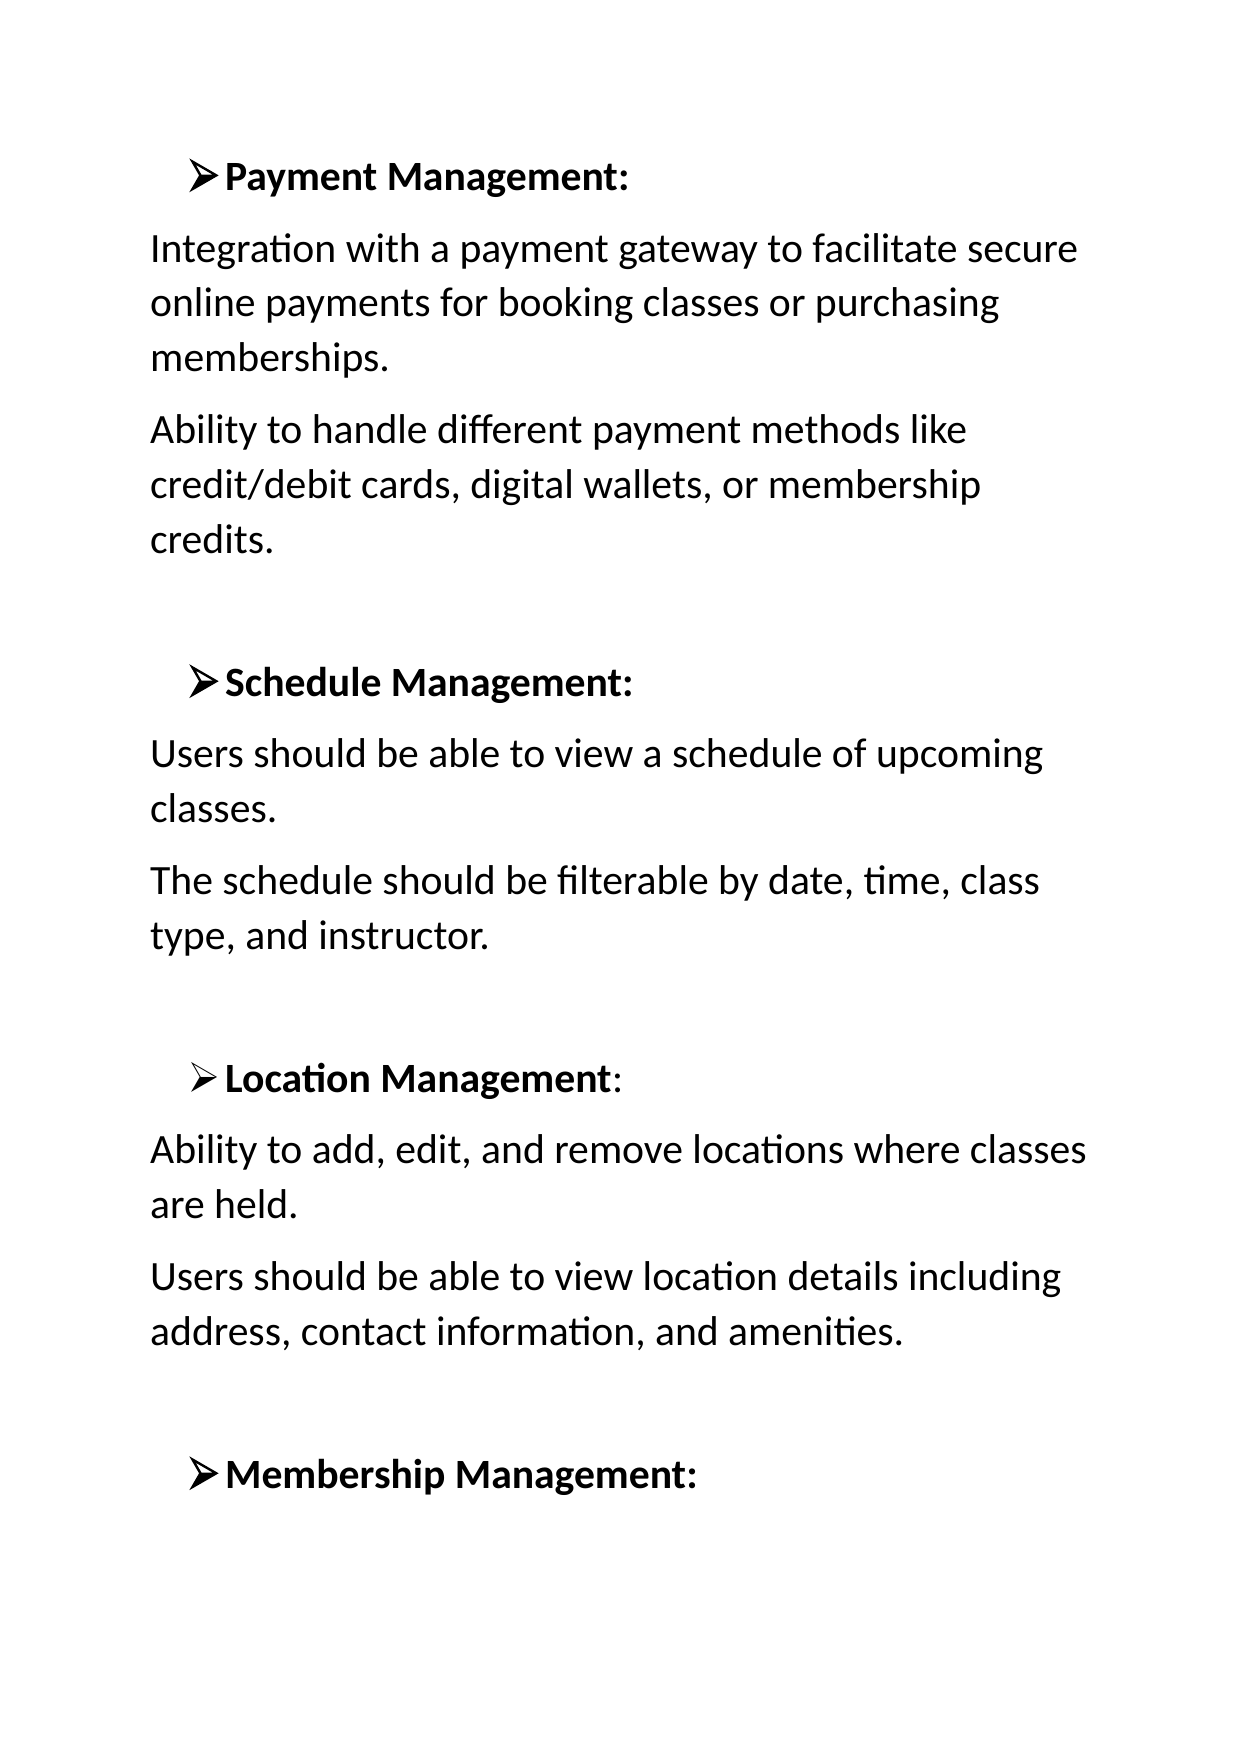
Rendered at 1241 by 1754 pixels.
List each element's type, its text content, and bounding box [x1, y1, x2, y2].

text Ability to handle different payment methods like credit/debit cards, digital wallets, or membership credits. [150, 403, 1090, 563]
list Location Management: [187, 1052, 1090, 1103]
text Users should be able to view location details including address, contact information, and amenities. [150, 1250, 1090, 1356]
list Schedule Management: [187, 656, 1090, 707]
text The schedule should be filterable by date, time, class type, and instructor. [150, 854, 1090, 959]
list Membership Management: [187, 1448, 1090, 1499]
list Payment Management: [187, 150, 1090, 201]
text Users should be able to view a schedule of upcoming classes. [150, 727, 1090, 833]
text Ability to add, edit, and remove locations where classes are held. [150, 1123, 1090, 1229]
text Integration with a payment gateway to facilitate secure online payments for booking classes or purchasing memberships. [150, 222, 1090, 382]
